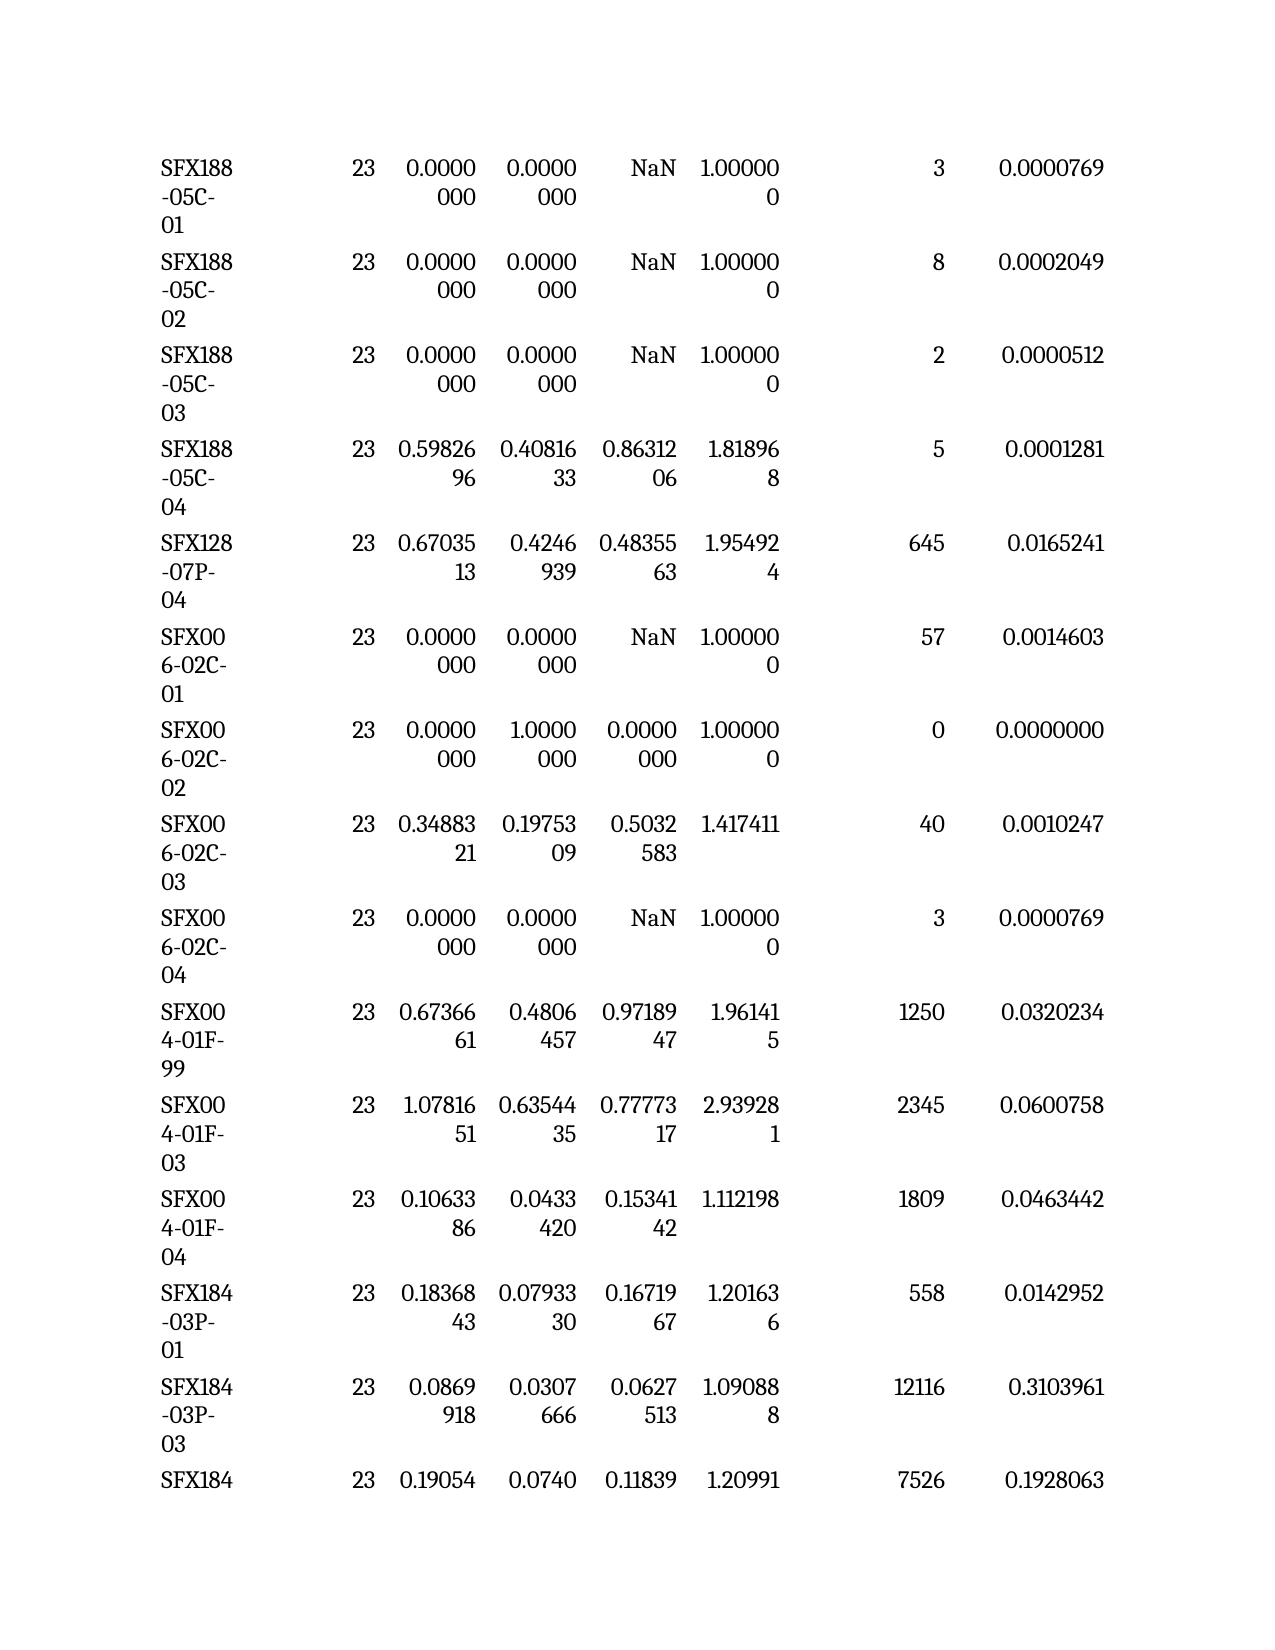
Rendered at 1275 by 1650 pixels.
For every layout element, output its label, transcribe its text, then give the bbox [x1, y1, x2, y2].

table_cell SFX188-05C-02 [150, 244, 247, 337]
table_cell 40 [791, 806, 956, 900]
table_cell 2.939281 [688, 1088, 791, 1181]
table_cell 0.0000000 [487, 338, 587, 431]
table_cell 2 [791, 338, 956, 431]
table_cell 0.0000000 [386, 150, 487, 244]
table_cell 1.000000 [688, 900, 791, 994]
table_cell 57 [791, 619, 956, 712]
table_cell 0.0000000 [386, 338, 487, 431]
table_cell 0.0000000 [588, 713, 688, 806]
table_cell 23 [248, 1181, 386, 1275]
table_cell 0.0010247 [956, 806, 1115, 900]
table_cell NaN [588, 619, 688, 712]
table_cell 12116 [791, 1369, 956, 1462]
table_cell 0.0320234 [956, 994, 1115, 1087]
table_cell 1.000000 [688, 244, 791, 337]
table_cell 1.417411 [688, 806, 791, 900]
table_cell 1.209911 [688, 1463, 791, 1499]
table_cell 0.0463442 [956, 1181, 1115, 1275]
table_cell 3 [791, 150, 956, 244]
table_cell 645 [791, 525, 956, 619]
table_cell 23 [248, 619, 386, 712]
table_cell 0.0014603 [956, 619, 1115, 712]
table_cell 1.954924 [688, 525, 791, 619]
table_cell 1.0000000 [487, 713, 587, 806]
table_cell 23 [248, 1088, 386, 1181]
table_cell 0.0000000 [956, 713, 1115, 806]
table_cell NaN [588, 338, 688, 431]
table_cell 0.0000000 [487, 900, 587, 994]
table_cell SFX006-02C-03 [150, 806, 247, 900]
table_cell 1809 [791, 1181, 956, 1275]
table_cell 23 [248, 1275, 386, 1369]
table_cell SFX188-05C-03 [150, 338, 247, 431]
table_cell 0.6736661 [386, 994, 487, 1087]
table_cell 3 [791, 900, 956, 994]
table_cell 0.5982696 [386, 431, 487, 525]
table_cell 0.1975309 [487, 806, 587, 900]
table_cell NaN [588, 244, 688, 337]
table_cell 0.3103961 [956, 1369, 1115, 1462]
table_cell 1.818968 [688, 431, 791, 525]
table_cell 0.9718947 [588, 994, 688, 1087]
table_cell SFX184-03P-04 [150, 1463, 247, 1499]
table_cell 1250 [791, 994, 956, 1087]
table_cell 23 [248, 713, 386, 806]
table_cell 0.0142952 [956, 1275, 1115, 1369]
table_cell 0.5032583 [588, 806, 688, 900]
table_cell 5 [791, 431, 956, 525]
table_cell 23 [248, 525, 386, 619]
table_cell 0.4246939 [487, 525, 587, 619]
table_cell 23 [248, 1369, 386, 1462]
table_cell 0.0307666 [487, 1369, 587, 1462]
table_cell 0.1183933 [588, 1463, 688, 1499]
table_cell SFX188-05C-04 [150, 431, 247, 525]
table_cell 1.961415 [688, 994, 791, 1087]
table_cell 0.0000000 [386, 619, 487, 712]
table_cell SFX184-03P-03 [150, 1369, 247, 1462]
table_cell 0.0793330 [487, 1275, 587, 1369]
table_cell 23 [248, 806, 386, 900]
table_cell NaN [588, 900, 688, 994]
table_cell 1.000000 [688, 338, 791, 431]
table_cell 0.6703513 [386, 525, 487, 619]
table_cell 0.0000000 [386, 244, 487, 337]
table_cell 1.090888 [688, 1369, 791, 1462]
table_cell 0.0001281 [956, 431, 1115, 525]
table_cell SFX004-01F-03 [150, 1088, 247, 1181]
table_cell 0.3488321 [386, 806, 487, 900]
table_cell 0.1063386 [386, 1181, 487, 1275]
table_cell 23 [248, 431, 386, 525]
table_cell 0.0740046 [487, 1463, 587, 1499]
table_cell 1.112198 [688, 1181, 791, 1275]
table_cell 0.0000512 [956, 338, 1115, 431]
table_cell 0.1836843 [386, 1275, 487, 1369]
table_cell 0.0002049 [956, 244, 1115, 337]
table_cell NaN [588, 150, 688, 244]
table_cell 0.0000000 [386, 713, 487, 806]
table_cell 0.4081633 [487, 431, 587, 525]
table_cell SFX004-01F-04 [150, 1181, 247, 1275]
table_cell 0.0000000 [487, 619, 587, 712]
table_cell 0.7777317 [588, 1088, 688, 1181]
table_cell 558 [791, 1275, 956, 1369]
table_cell SFX188-05C-01 [150, 150, 247, 244]
table_cell 0 [791, 713, 956, 806]
table_cell 1.201636 [688, 1275, 791, 1369]
table_cell 0.0000769 [956, 150, 1115, 244]
table_cell 2345 [791, 1088, 956, 1181]
table_cell 1.000000 [688, 150, 791, 244]
table_cell 0.4835563 [588, 525, 688, 619]
table_cell 23 [248, 900, 386, 994]
table_cell 0.0433420 [487, 1181, 587, 1275]
table_cell 0.6354435 [487, 1088, 587, 1181]
table_cell 1.0781651 [386, 1088, 487, 1181]
table_cell 0.0000769 [956, 900, 1115, 994]
table_cell SFX006-02C-01 [150, 619, 247, 712]
table_cell 0.0000000 [386, 900, 487, 994]
table_cell 8 [791, 244, 956, 337]
table_cell 23 [248, 994, 386, 1087]
table_cell SFX128-07P-04 [150, 525, 247, 619]
table_cell SFX006-02C-04 [150, 900, 247, 994]
table_cell SFX184-03P-01 [150, 1275, 247, 1369]
table_cell 1.000000 [688, 619, 791, 712]
table_cell 23 [248, 150, 386, 244]
table_cell 0.1905466 [386, 1463, 487, 1499]
table_cell SFX006-02C-02 [150, 713, 247, 806]
table_cell 23 [248, 338, 386, 431]
table_cell 23 [248, 1463, 386, 1499]
table_cell 1.000000 [688, 713, 791, 806]
table_cell 7526 [791, 1463, 956, 1499]
table_cell 0.1534142 [588, 1181, 688, 1275]
table_cell SFX004-01F-99 [150, 994, 247, 1087]
table_cell 23 [248, 244, 386, 337]
table_cell 0.0000000 [487, 244, 587, 337]
table_cell 0.8631206 [588, 431, 688, 525]
table_cell 0.1928063 [956, 1463, 1115, 1499]
table_cell 0.0627513 [588, 1369, 688, 1462]
table_cell 0.1671967 [588, 1275, 688, 1369]
table_cell 0.0600758 [956, 1088, 1115, 1181]
table_cell 0.0000000 [487, 150, 587, 244]
table_cell 0.4806457 [487, 994, 587, 1087]
table_cell 0.0869918 [386, 1369, 487, 1462]
table_cell 0.0165241 [956, 525, 1115, 619]
